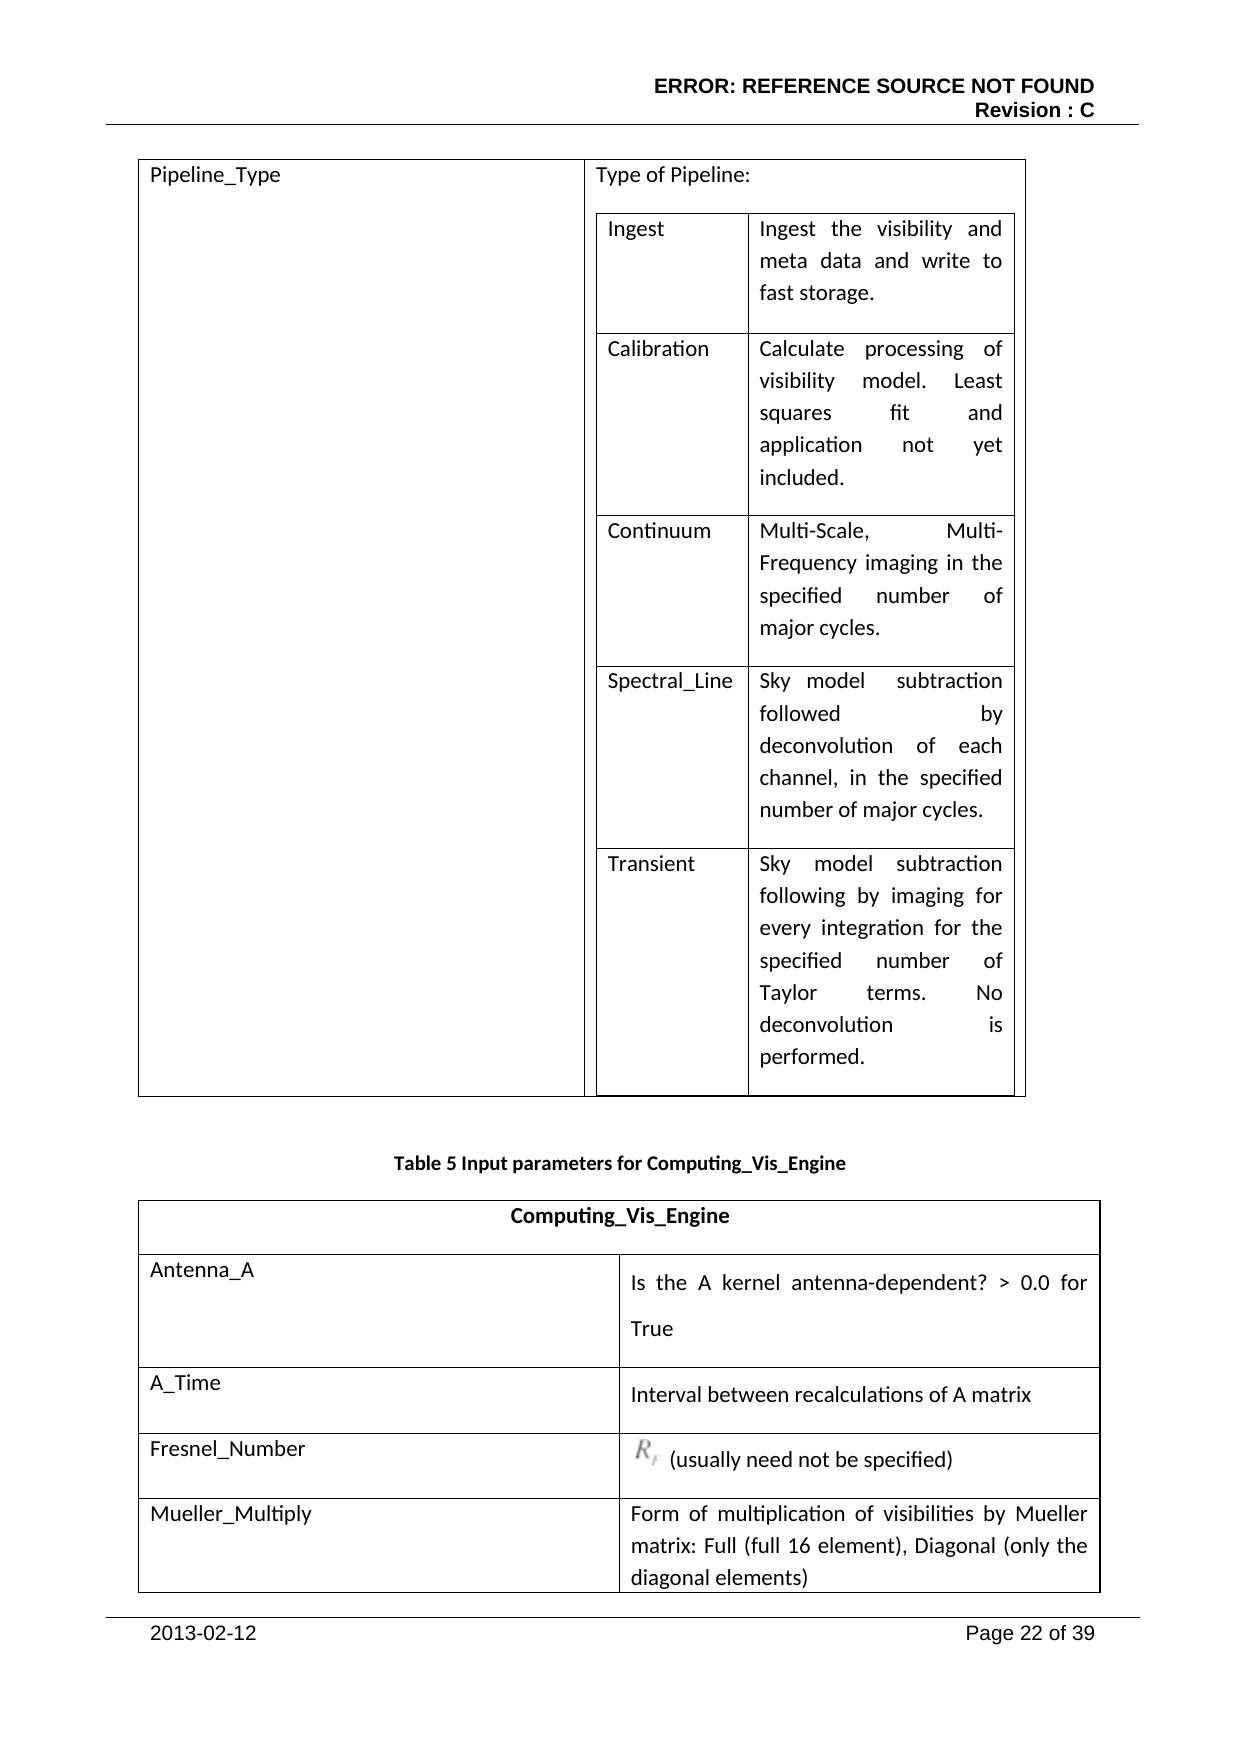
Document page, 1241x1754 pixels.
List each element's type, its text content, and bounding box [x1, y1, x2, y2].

table_header Computing_Vis_Engine [139, 1201, 1099, 1254]
table_cell Type of Pipeline: [585, 160, 1025, 1096]
table_cell Form of multiplication of visibilities by Mueller matrix: Full (full 16 element), Diagonal (only the diagonal elements) [620, 1499, 1099, 1592]
table_cell A_Time [139, 1368, 619, 1433]
table_cell Interval between recalculations of A matrix [620, 1368, 1099, 1433]
table_cell Pipeline_Type [139, 160, 584, 1096]
table_cell Is the A kernel antenna-dependent? > 0.0 for True [620, 1255, 1099, 1367]
table_cell Mueller_Multiply [139, 1499, 619, 1592]
table_cell Antenna_A [139, 1255, 619, 1367]
table_cell (usually need not be specified) [620, 1434, 1099, 1498]
text Table 5 Input parameters for Computing_Vis_Engine [150, 1150, 1090, 1176]
table_cell Fresnel_Number [139, 1434, 619, 1498]
